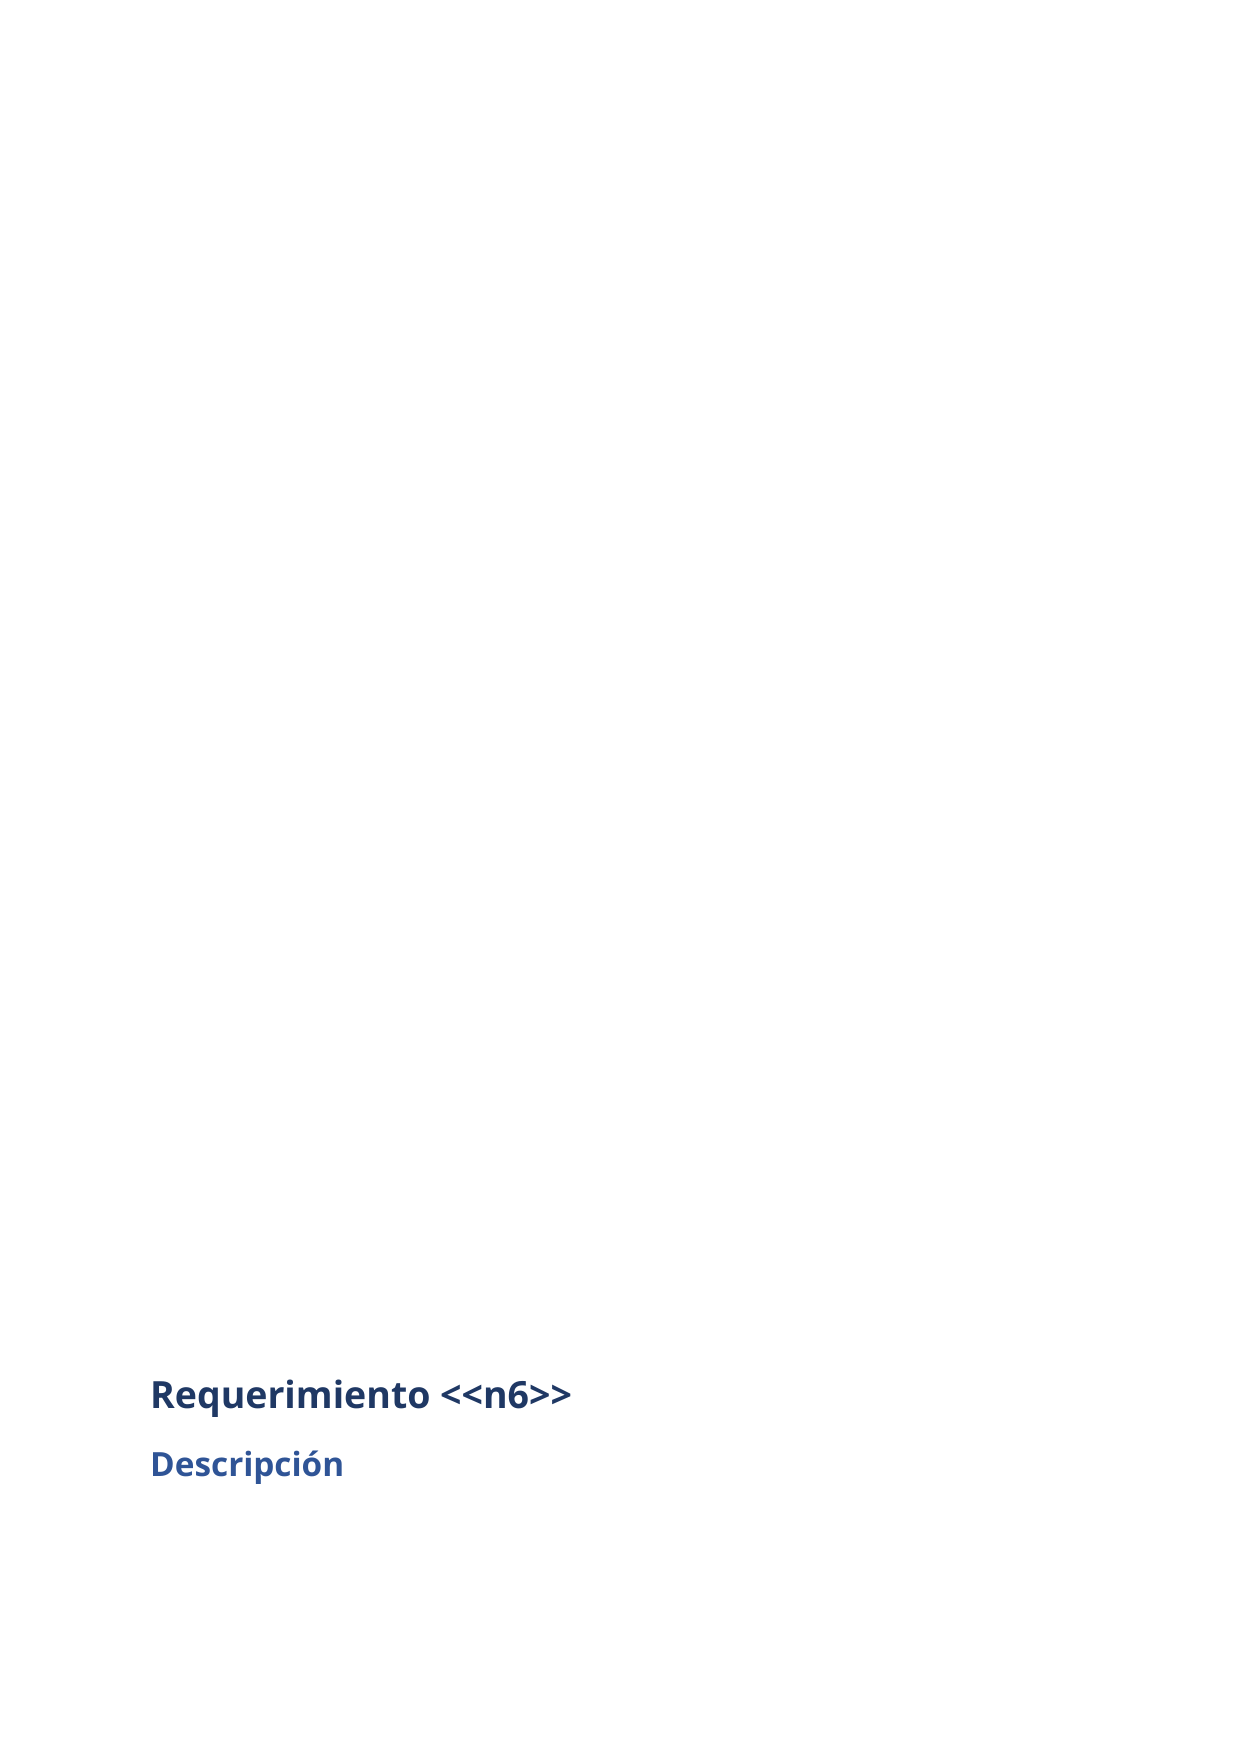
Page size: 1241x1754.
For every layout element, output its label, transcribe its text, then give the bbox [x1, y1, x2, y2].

subtitle Requerimiento <<n6>> [150, 1369, 1090, 1420]
text Descripción [150, 1441, 1090, 1486]
